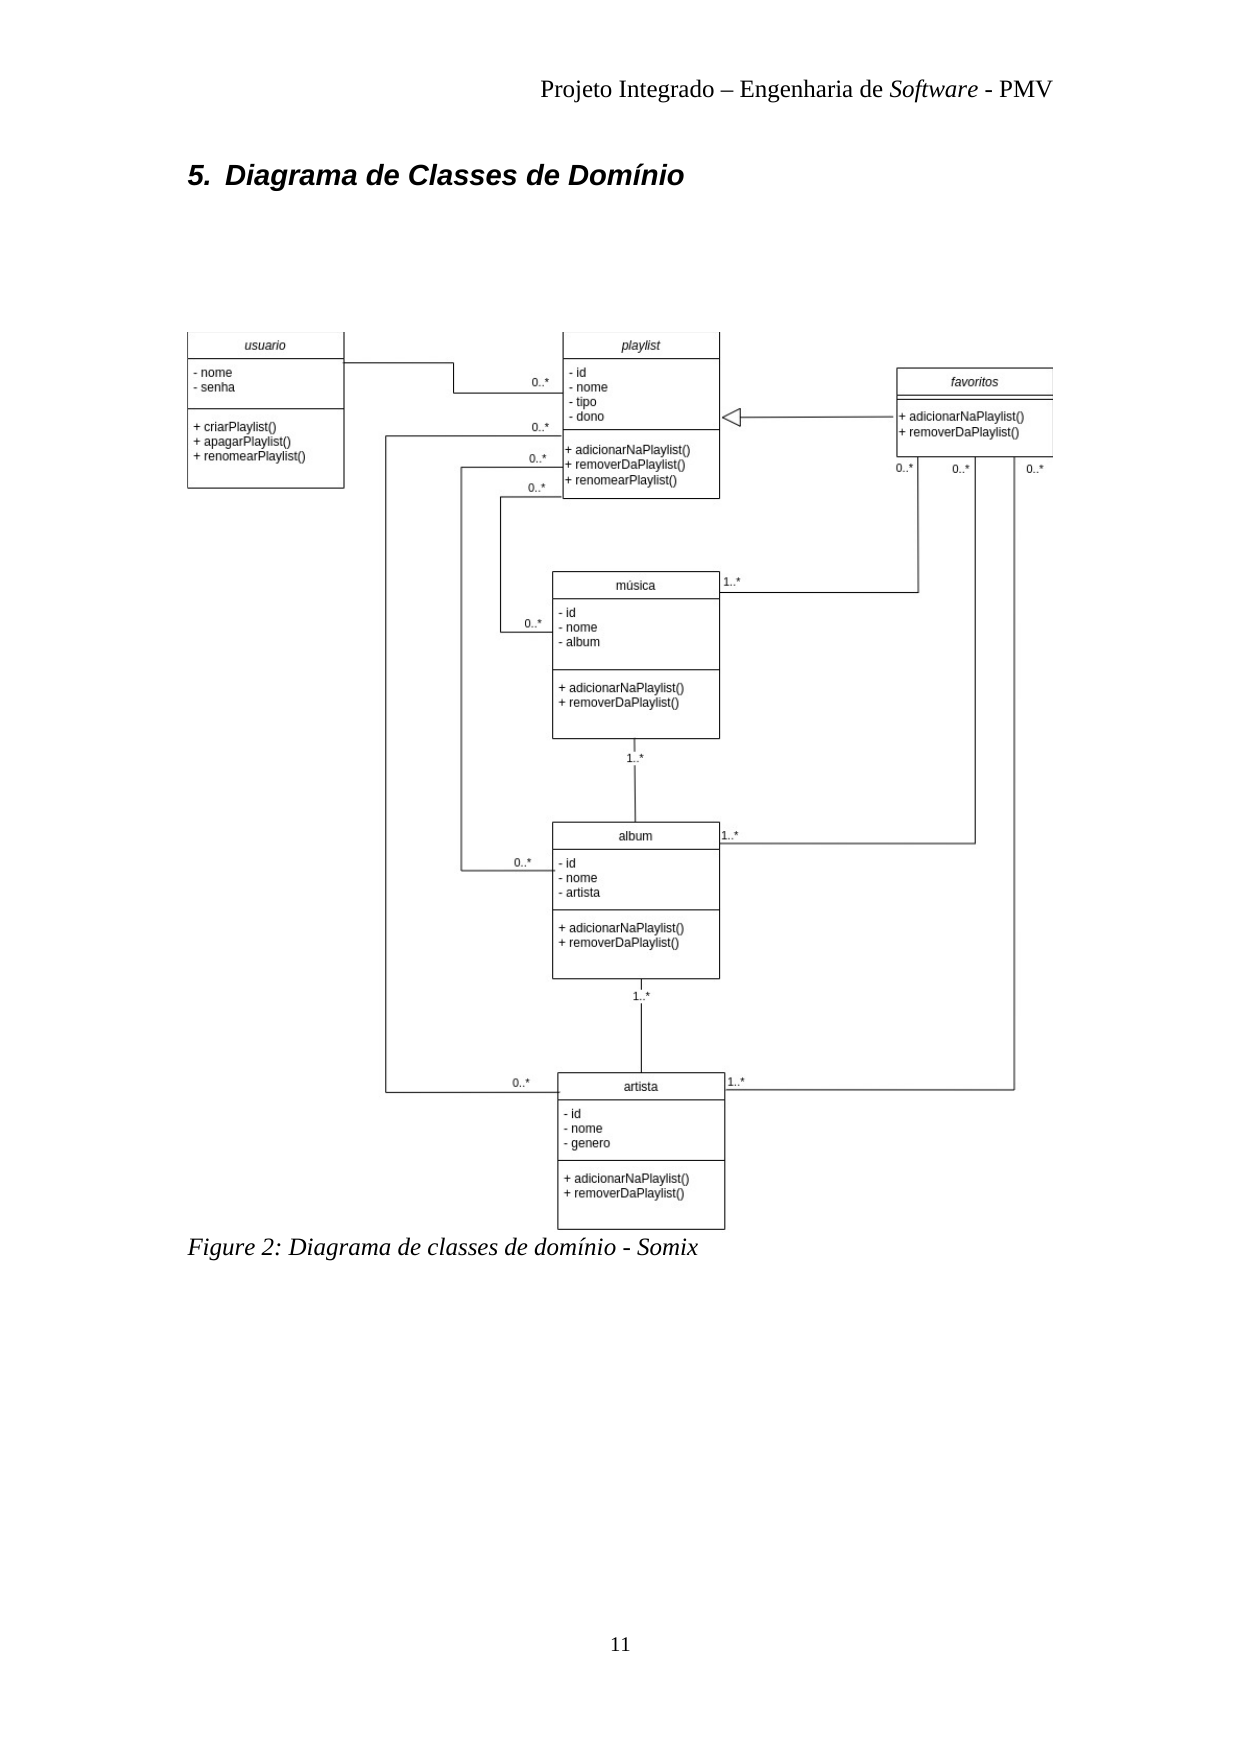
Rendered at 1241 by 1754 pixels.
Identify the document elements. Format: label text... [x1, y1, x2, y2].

subtitle Diagrama de Classes de Domínio [187, 158, 1053, 191]
picture [187, 332, 1053, 1233]
